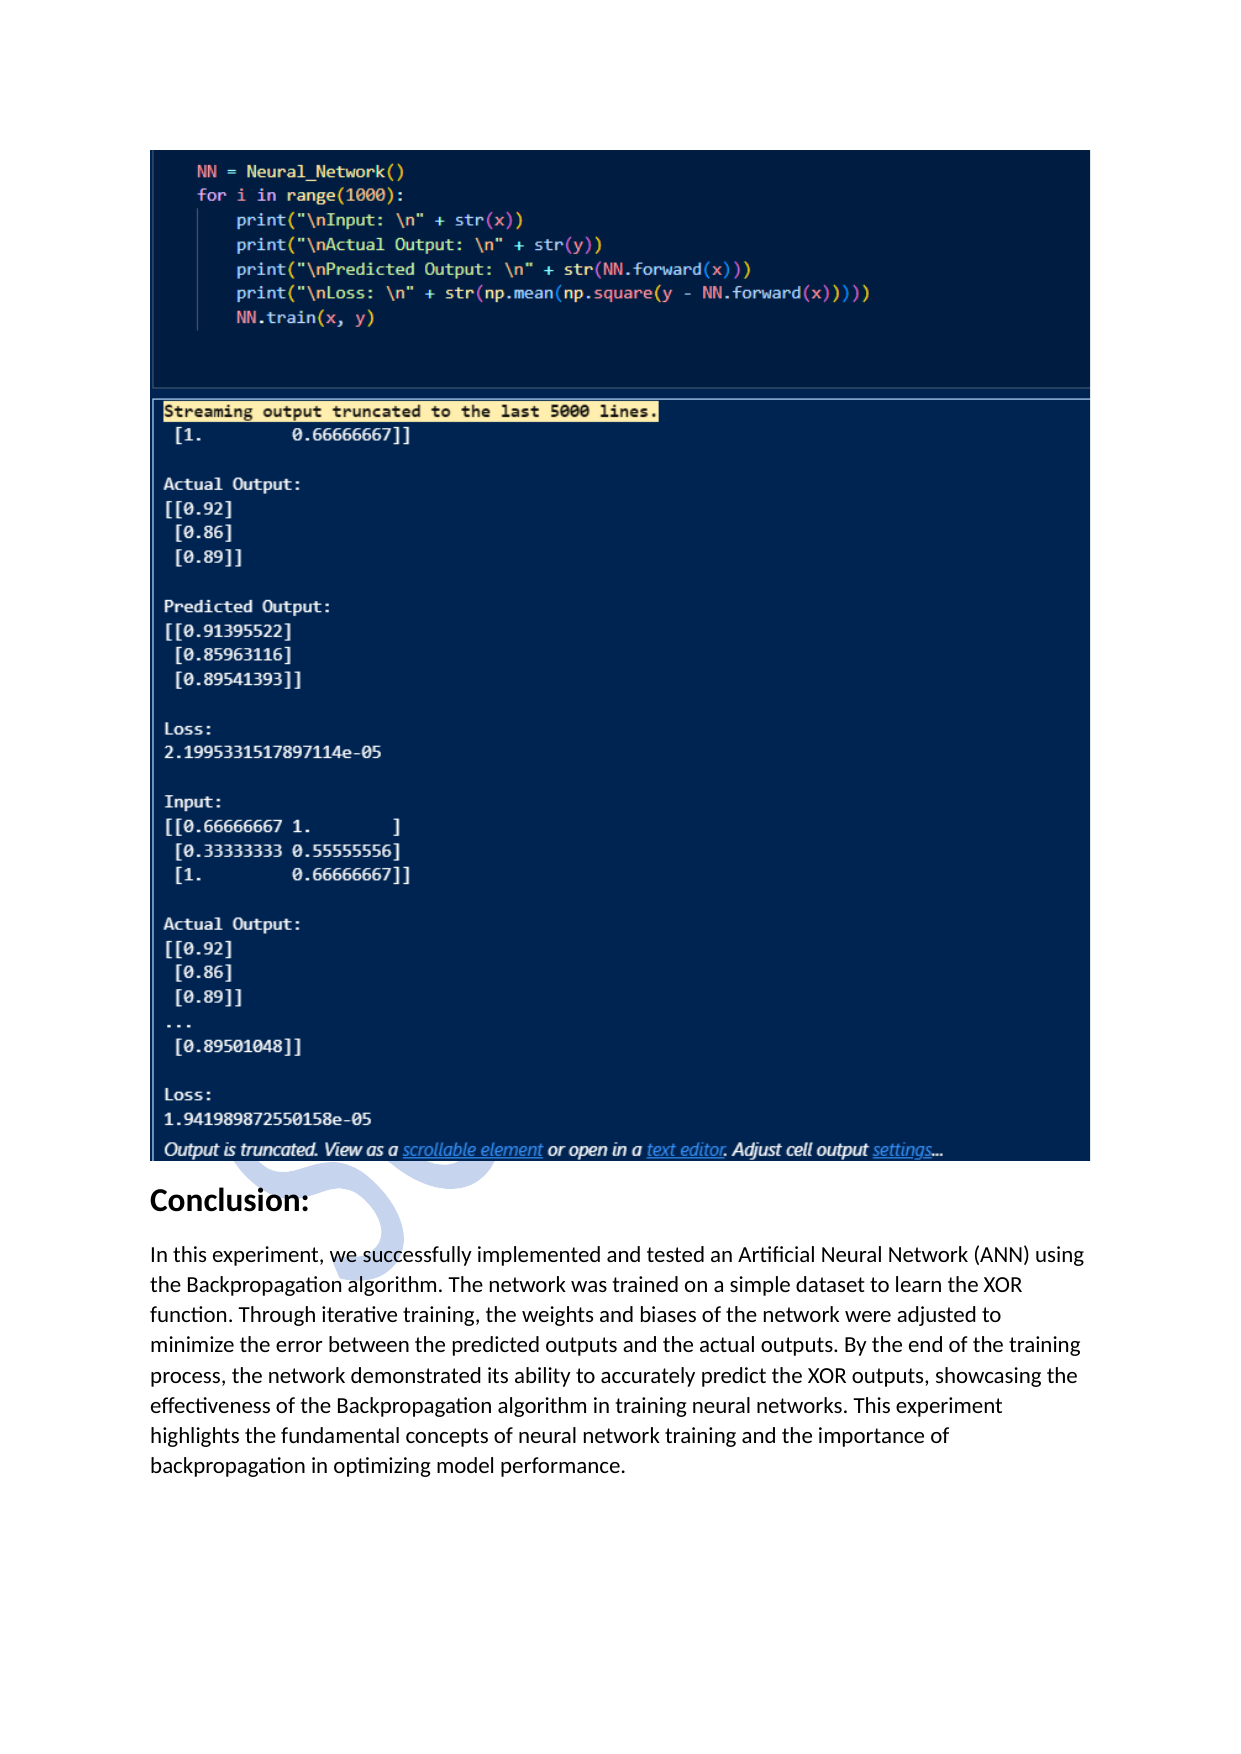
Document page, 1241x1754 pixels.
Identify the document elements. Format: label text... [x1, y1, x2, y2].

text In this experiment, we successfully implemented and tested an Artificial Neural Network (ANN) using the Backpropagation algorithm. The network was trained on a simple dataset to learn the XOR function. Through iterative training, the weights and biases of the network were adjusted to minimize the error between the predicted outputs and the actual outputs. By the end of the training process, the network demonstrated its ability to accurately predict the XOR outputs, showcasing the effectiveness of the Backpropagation algorithm in training neural networks. This experiment highlights the fundamental concepts of neural network training and the importance of backpropagation in optimizing model performance. [150, 1240, 1090, 1479]
text Conclusion: [150, 1179, 1090, 1220]
picture [150, 150, 1091, 1161]
